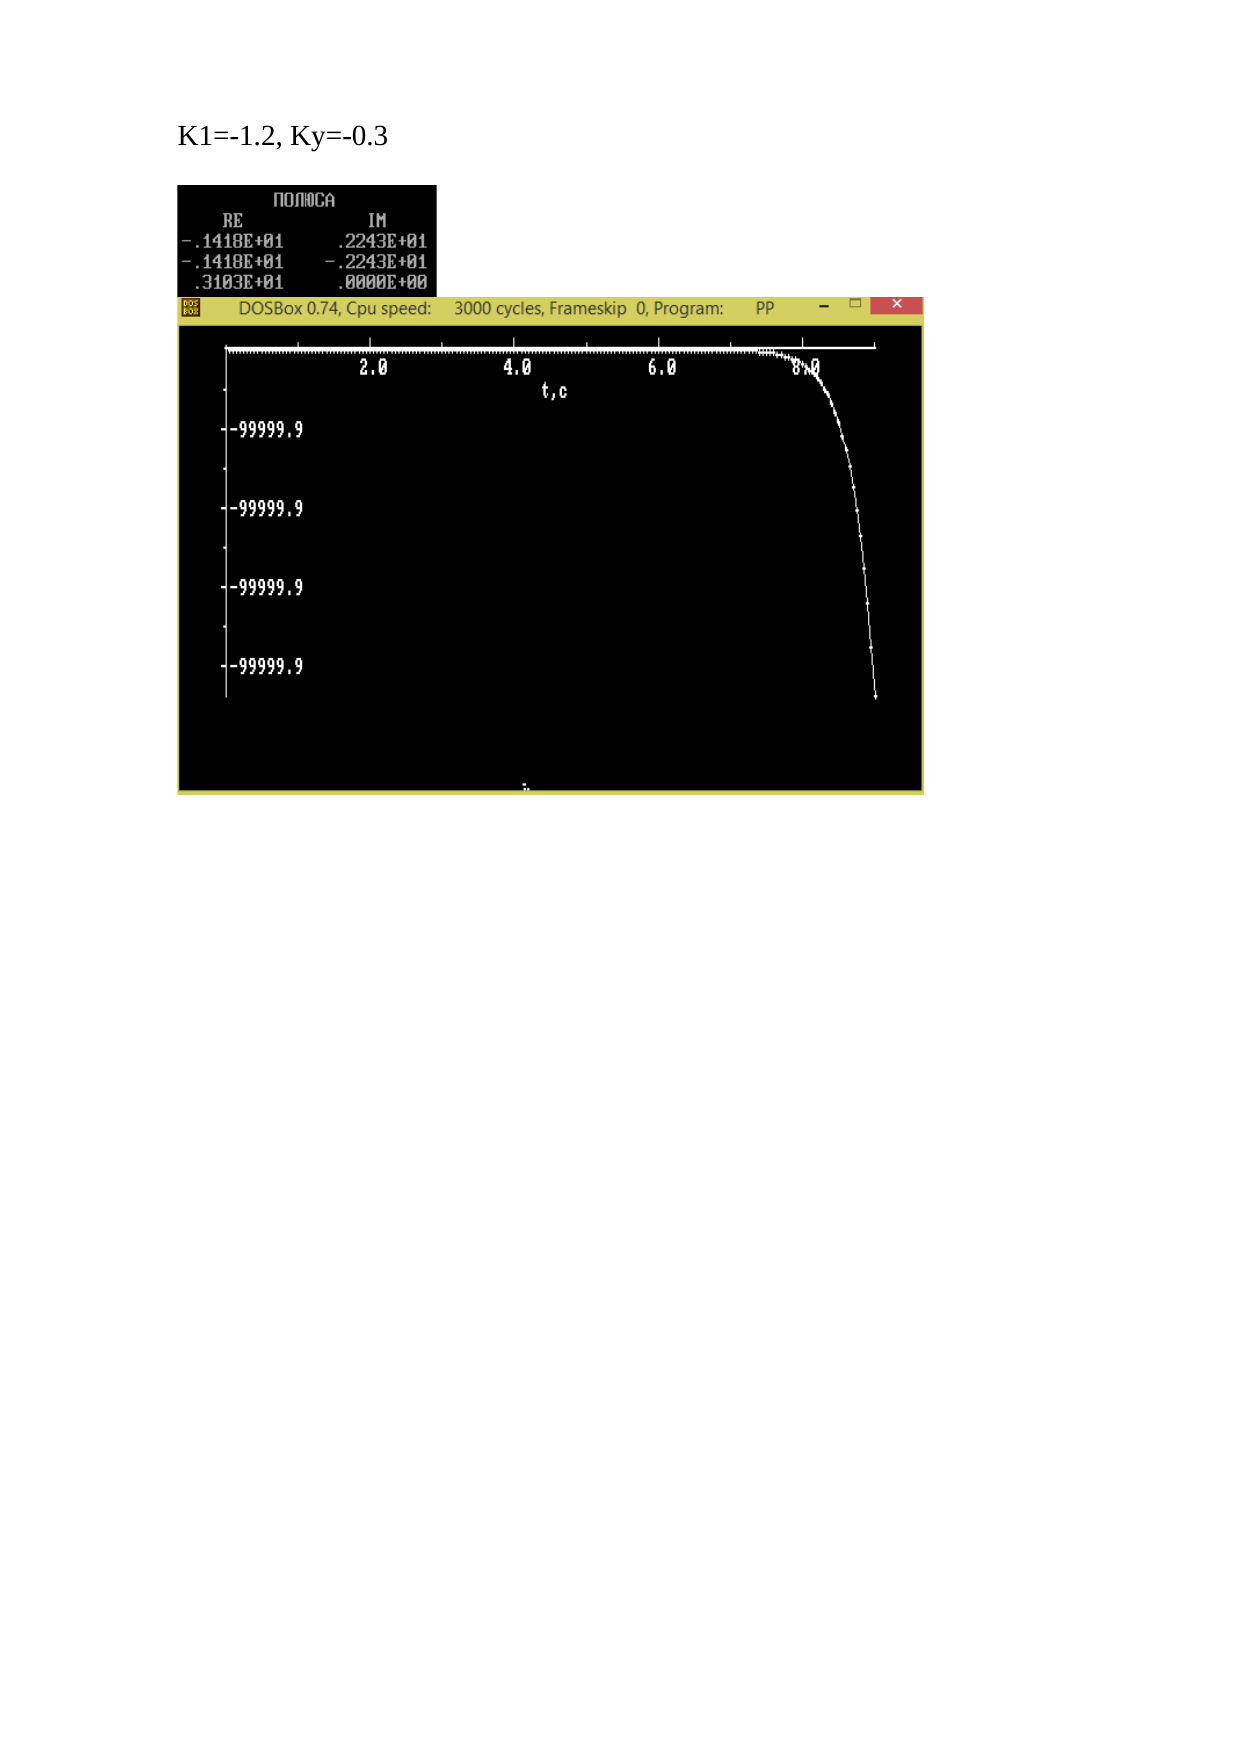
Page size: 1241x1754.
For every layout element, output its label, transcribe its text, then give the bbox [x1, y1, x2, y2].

picture [177, 185, 925, 795]
text K1=-1.2, Ky=-0.3 [177, 118, 1152, 152]
